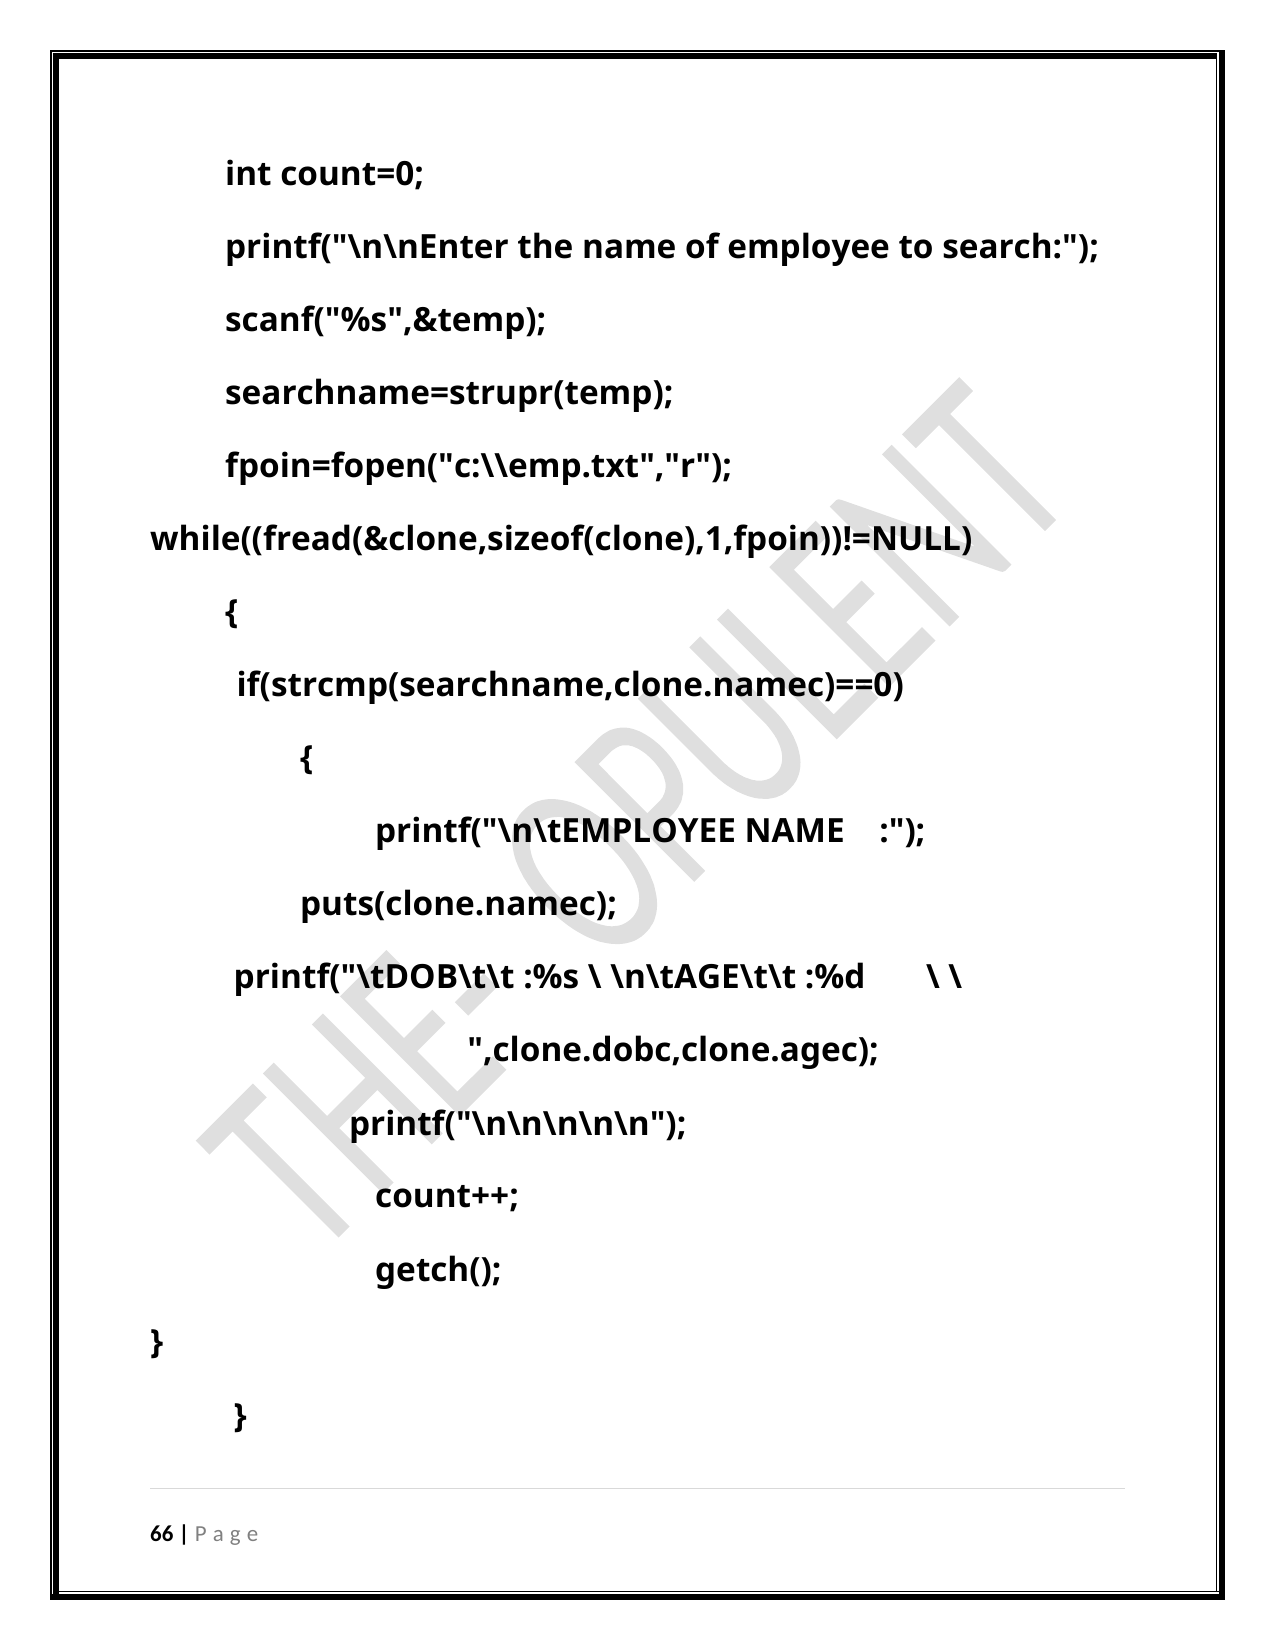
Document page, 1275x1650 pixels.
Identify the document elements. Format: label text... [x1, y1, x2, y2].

text { [150, 734, 1125, 779]
text } [150, 1318, 1125, 1364]
text ",clone.dobc,clone.agec); [150, 1026, 1125, 1072]
text printf("\n\nEnter the name of employee to search:"); [150, 223, 1125, 268]
text count++; [150, 1172, 1125, 1218]
text puts(clone.namec); [150, 880, 1125, 926]
text int count=0; [150, 150, 1125, 195]
text printf("\tDOB\t\t :%s \ \n\tAGE\t\t :%d \ \ [150, 953, 1125, 999]
text printf("\n\tEMPLOYEE NAME :"); [150, 807, 1125, 853]
text printf("\n\n\n\n\n"); [150, 1099, 1125, 1145]
text scanf("%s",&temp); [150, 296, 1125, 341]
text { [150, 588, 1125, 633]
text getch(); [150, 1245, 1125, 1291]
text fpoin=fopen("c:\\emp.txt","r"); [150, 442, 1125, 487]
text if(strcmp(searchname,clone.namec)==0) [150, 661, 1125, 707]
text } [150, 1391, 1125, 1437]
text while((fread(&clone,sizeof(clone),1,fpoin))!=NULL) [150, 515, 1125, 561]
text searchname=strupr(temp); [150, 369, 1125, 414]
